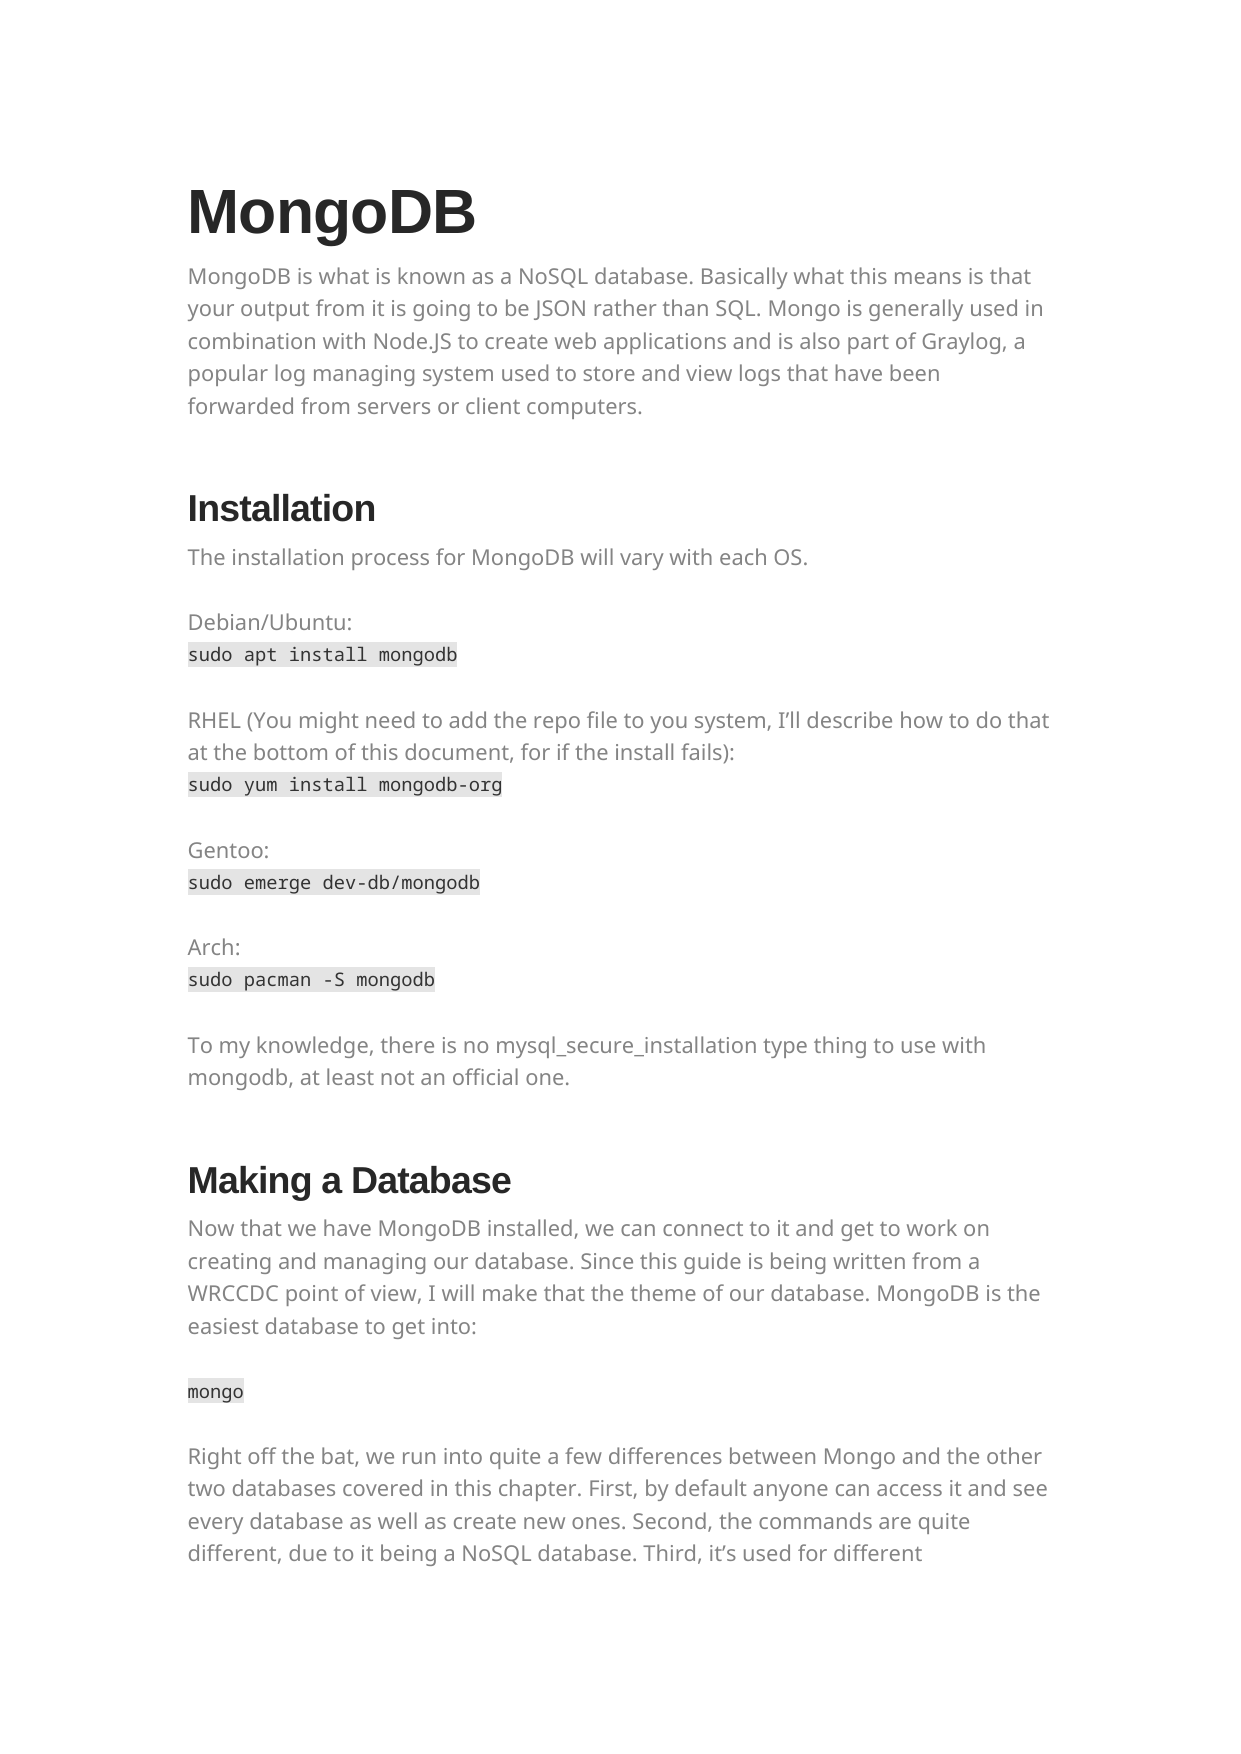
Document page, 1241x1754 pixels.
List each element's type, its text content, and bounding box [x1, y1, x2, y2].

text Installation The installation process for MongoDB will vary with each OS. Debian/Ubuntu: sudo apt install mongodb RHEL (You might need to add the repo file to you system, I’ll describe how to do that at the bottom of this document, for if the install fails): sudo yum install mongodb-org Gentoo: sudo emerge dev-db/mongodb Arch: sudo pacman -S mongodb To my knowledge, there is no mysql_secure_installation type thing to use with mongodb, at least not an official one. [187, 476, 1053, 1093]
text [187, 1147, 1053, 1569]
text MongoDB MongoDB is what is known as a NoSQL database. Basically what this means is that your output from it is going to be JSON rather than SQL. Mongo is generally used in combination with Node.JS to create web applications and is also part of Graylog, a popular log managing system used to store and view logs that have been forwarded from servers or client computers. [187, 162, 1053, 422]
